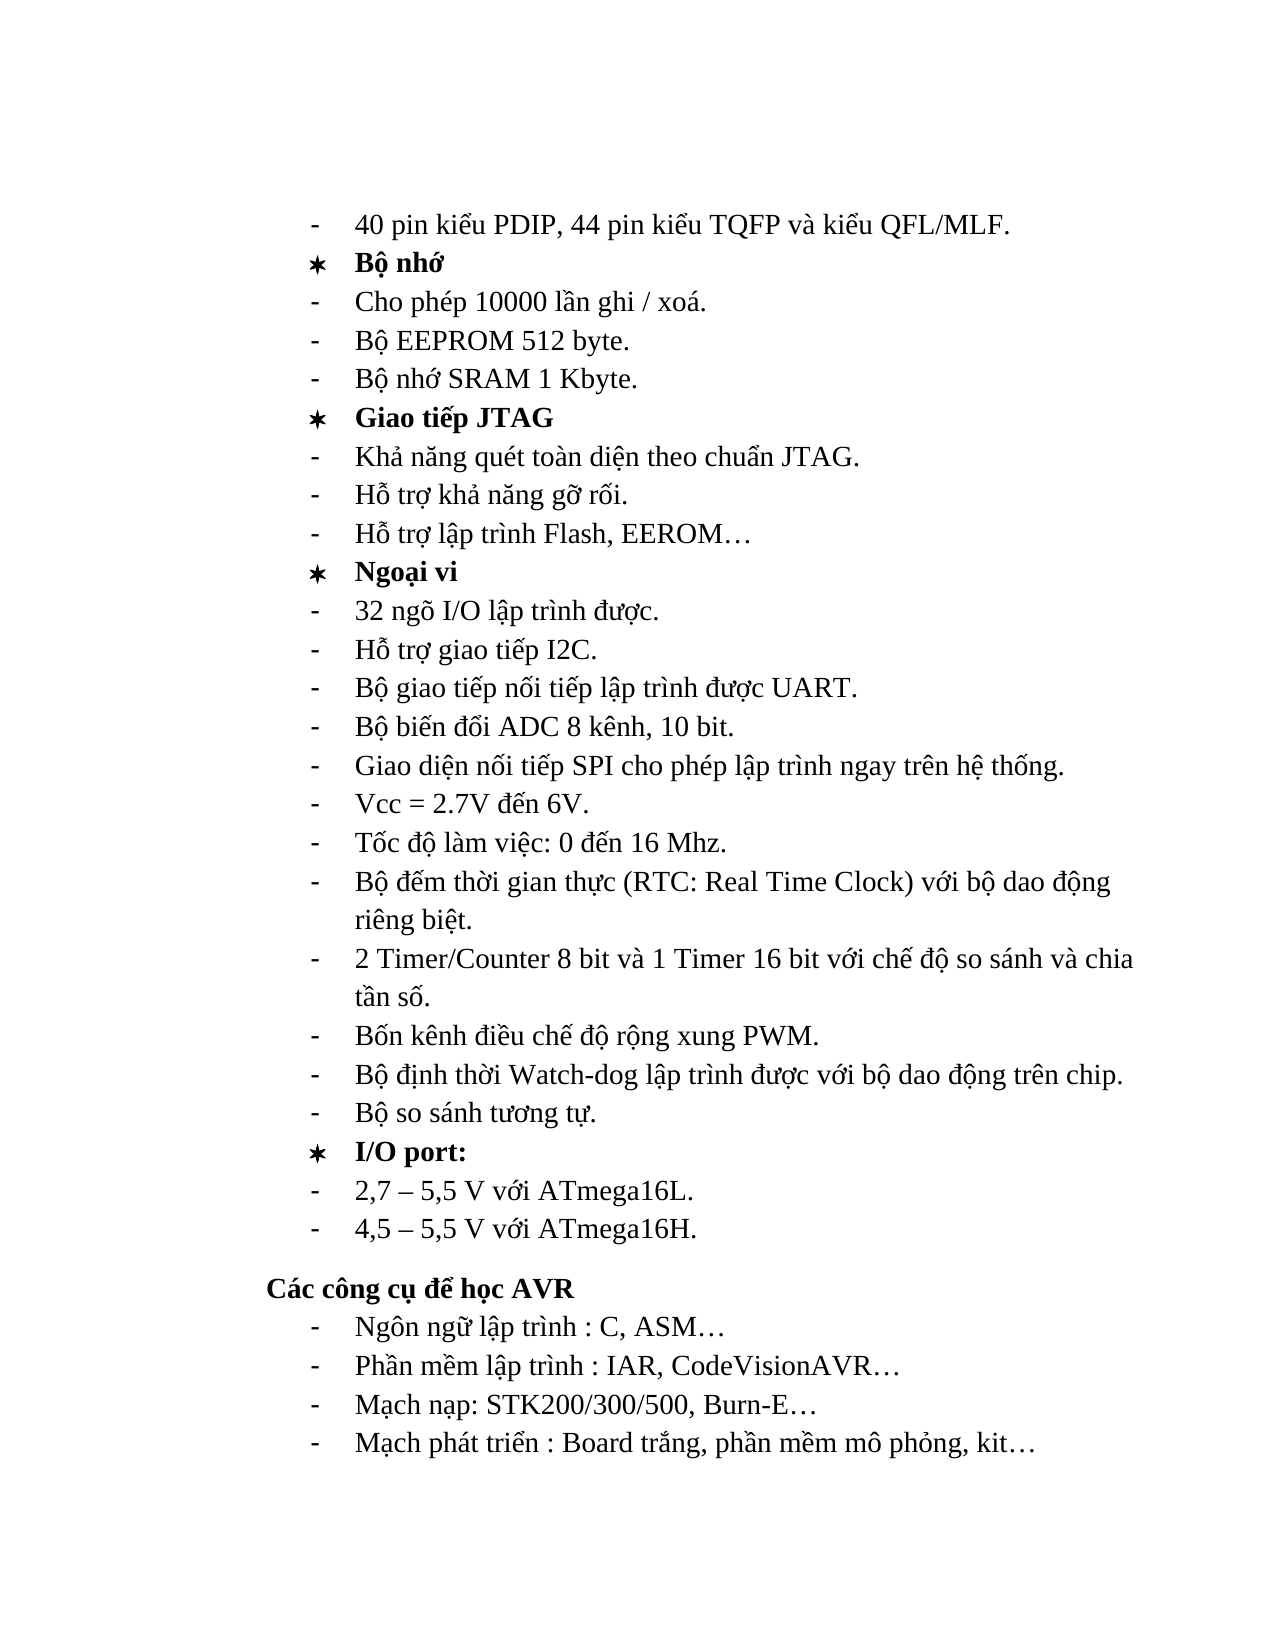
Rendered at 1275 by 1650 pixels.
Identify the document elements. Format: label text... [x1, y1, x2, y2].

list 32 ngõ I/O lập trình được. [310, 593, 1157, 627]
list Bốn kênh điều chế độ rộng xung PWM. [310, 1018, 1157, 1052]
list Hỗ trợ khả năng gỡ rối. [310, 477, 1157, 511]
list Giao tiếp JTAG [310, 400, 1157, 434]
list Mạch phát triển : Board trắng, phần mềm mô phỏng, kit… [310, 1425, 1157, 1459]
list Bộ định thời Watch-dog lập trình được với bộ dao động trên chip. [310, 1057, 1157, 1090]
list 2 Timer/Counter 8 bit và 1 Timer 16 bit với chế độ so sánh và chia tần số. [310, 941, 1157, 1013]
list Bộ nhớ [310, 245, 1157, 279]
list Hỗ trợ giao tiếp I2C. [310, 632, 1157, 666]
list 40 pin kiểu PDIP, 44 pin kiểu TQFP và kiểu QFL/MLF. [310, 207, 1157, 240]
list Ngôn ngữ lập trình : C, ASM… [310, 1309, 1157, 1343]
list Bộ EEPROM 512 byte. [310, 323, 1157, 356]
list Ngoại vi [310, 554, 1157, 588]
list Hỗ trợ lập trình Flash, EEROM… [310, 516, 1157, 549]
list Bộ nhớ SRAM 1 Kbyte. [310, 361, 1157, 395]
list Bộ đếm thời gian thực (RTC: Real Time Clock) với bộ dao động riêng biệt. [310, 864, 1157, 936]
list Khả năng quét toàn diện theo chuẩn JTAG. [310, 439, 1157, 472]
list 4,5 – 5,5 V với ATmega16H. [310, 1211, 1157, 1245]
list Giao diện nối tiếp SPI cho phép lập trình ngay trên hệ thống. [310, 748, 1157, 781]
list Mạch nạp: STK200/300/500, Burn-E… [310, 1387, 1157, 1420]
list I/O port: [310, 1134, 1157, 1168]
list Bộ giao tiếp nối tiếp lập trình được UART. [310, 671, 1157, 704]
text Các công cụ để học AVR [207, 1271, 1157, 1304]
list Phần mềm lập trình : IAR, CodeVisionAVR… [310, 1348, 1157, 1382]
list Bộ biến đổi ADC 8 kênh, 10 bit. [310, 709, 1157, 743]
list Cho phép 10000 lần ghi / xoá. [310, 284, 1157, 318]
list 2,7 – 5,5 V với ATmega16L. [310, 1173, 1157, 1206]
list Tốc độ làm việc: 0 đến 16 Mhz. [310, 825, 1157, 859]
list Vcc = 2.7V đến 6V. [310, 786, 1157, 820]
list Bộ so sánh tương tự. [310, 1095, 1157, 1129]
